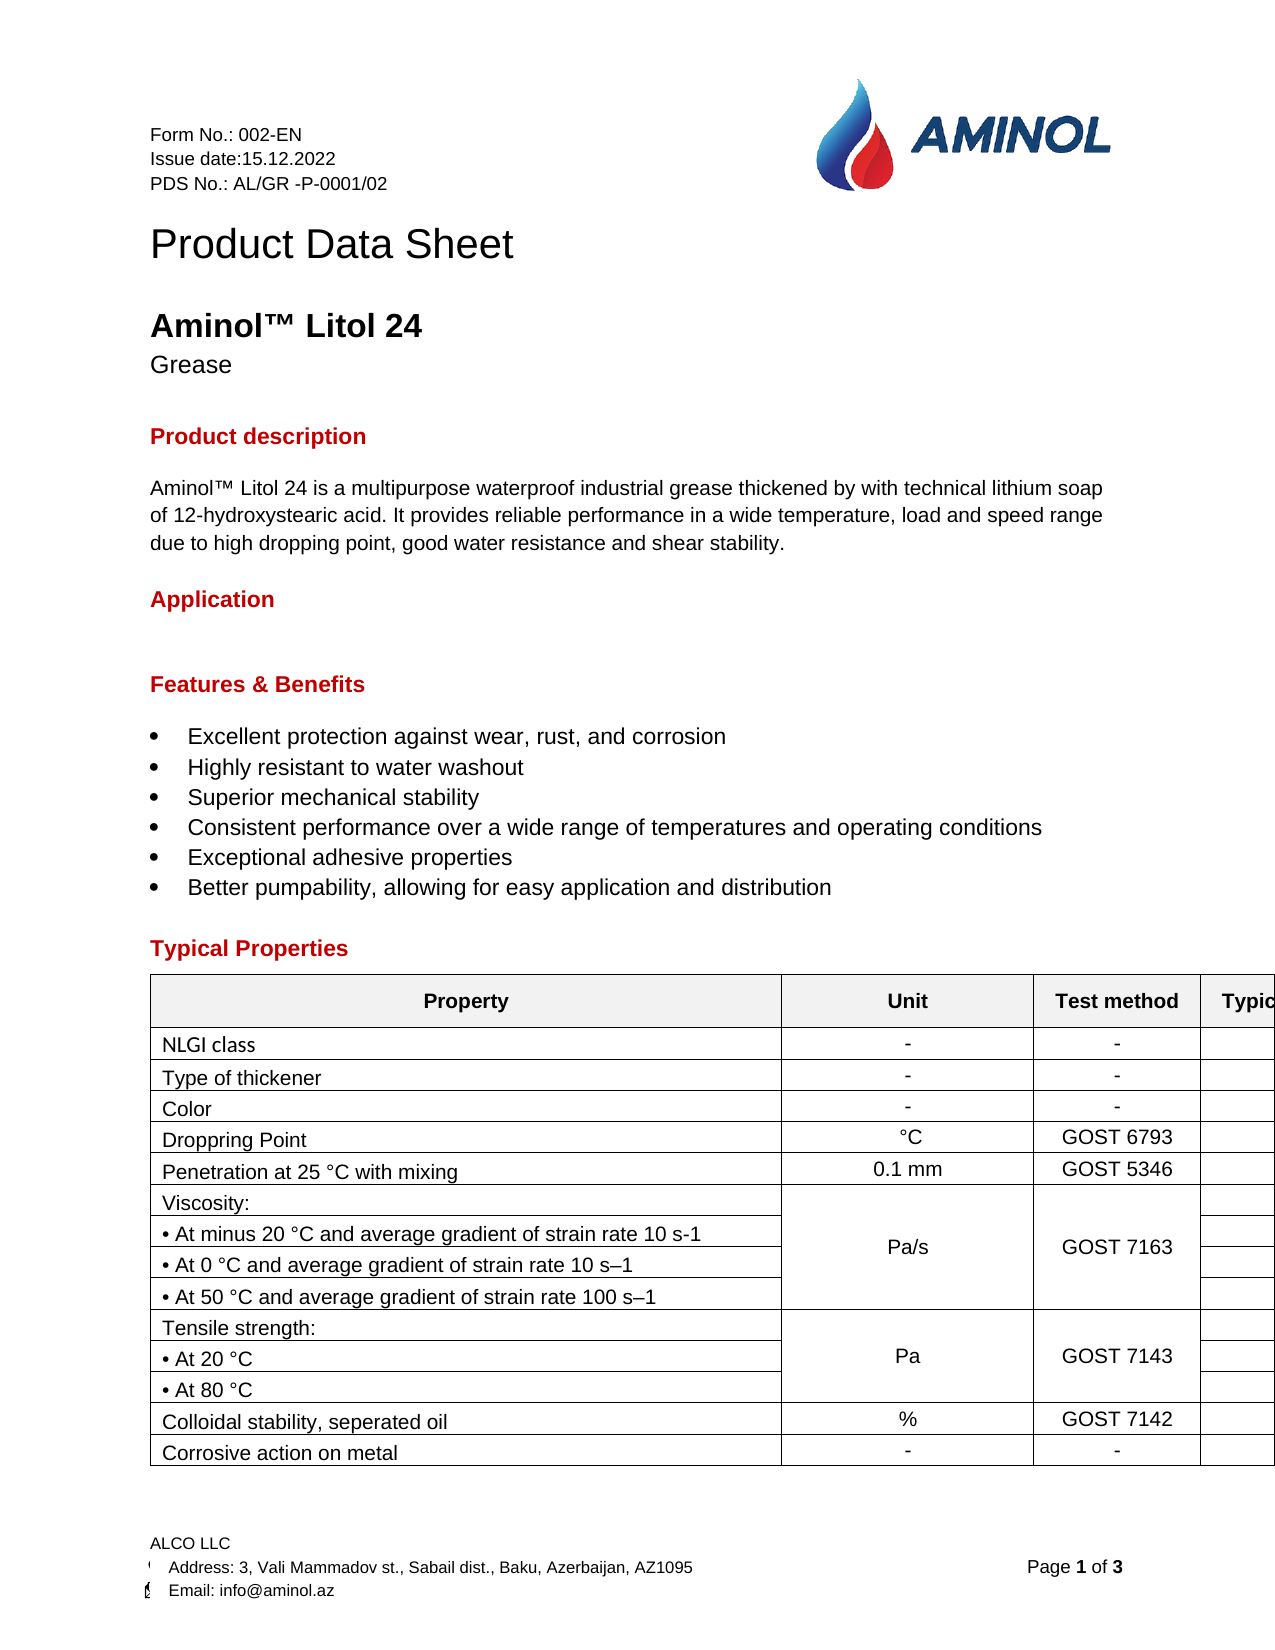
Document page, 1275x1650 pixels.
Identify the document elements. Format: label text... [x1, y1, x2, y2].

text Product description [150, 423, 1125, 449]
list Exceptional adhesive properties [150, 844, 1125, 870]
table_cell [1201, 1122, 1274, 1152]
text Aminol™ Litol 24 is a multipurpose waterproof industrial grease thickened by with technical lithium soap of 12-hydroxystearic acid. It provides reliable performance in a wide temperature, load and speed range due to high dropping point, good water resistance and shear stability. [150, 476, 1125, 554]
table_cell - [782, 1028, 1033, 1058]
table_cell - [1034, 1028, 1200, 1058]
table_cell [1201, 1028, 1274, 1058]
table_cell Penetration at 25 °C with mixing [151, 1153, 781, 1183]
table_cell [1201, 1060, 1274, 1090]
picture [142, 1556, 150, 1579]
table_cell Colloidal stability, seperated oil [151, 1403, 781, 1433]
list Highly resistant to water washout [150, 753, 1125, 780]
table_cell [1201, 1435, 1274, 1465]
list Better pumpability, allowing for easy application and distribution [150, 874, 1125, 901]
table_cell [1201, 1341, 1274, 1371]
table_header Property [151, 975, 781, 1027]
table_cell • At 50 °C and average gradient of strain rate 100 s–1 [151, 1278, 781, 1308]
table_cell Viscosity: [151, 1185, 781, 1215]
table_cell Color [151, 1091, 781, 1121]
table_cell [1201, 1372, 1274, 1402]
picture [806, 74, 1125, 198]
table_cell [1201, 1216, 1274, 1246]
table_cell [1201, 1091, 1274, 1121]
table_header Unit [782, 975, 1033, 1027]
table_cell • At 20 °C [151, 1341, 781, 1371]
text Grease [150, 350, 1125, 379]
table_cell Corrosive action on metal [151, 1435, 781, 1465]
list Excellent protection against wear, rust, and corrosion [150, 723, 1125, 749]
text Features & Benefits [150, 671, 1125, 697]
table_header Typical value [1201, 975, 1274, 1027]
table_cell - [1034, 1091, 1200, 1121]
table_cell • At 0 °C and average gradient of strain rate 10 s–1 [151, 1247, 781, 1277]
table_cell Tensile strength: [151, 1310, 781, 1340]
table_cell [1201, 1403, 1274, 1433]
table_cell Pa [782, 1310, 1033, 1402]
table_cell [1201, 1278, 1274, 1308]
text Application [150, 586, 1125, 612]
table_cell GOST 6793 [1034, 1122, 1200, 1152]
table_cell Type of thickener [151, 1060, 781, 1090]
table_cell Droppring Point [151, 1122, 781, 1152]
table_cell [1201, 1185, 1274, 1215]
table_cell GOST 7143 [1034, 1310, 1200, 1402]
list Superior mechanical stability [150, 784, 1125, 810]
table_cell - [782, 1435, 1033, 1465]
text Typical Properties [150, 935, 1125, 961]
table_cell [1201, 1153, 1274, 1183]
table_cell - [782, 1060, 1033, 1090]
table_cell °C [782, 1122, 1033, 1152]
text Aminol™ Litol 24 [150, 306, 1125, 345]
table_cell [1201, 1247, 1274, 1277]
table_cell GOST 7142 [1034, 1403, 1200, 1433]
table_cell [1201, 1310, 1274, 1340]
table_cell • At minus 20 °C and average gradient of strain rate 10 s-1 [151, 1216, 781, 1246]
table_cell - [1034, 1435, 1200, 1465]
text Product Data Sheet [150, 220, 1125, 268]
table_cell % [782, 1403, 1033, 1433]
table_cell - [1034, 1060, 1200, 1090]
list Consistent performance over a wide range of temperatures and operating conditions [150, 814, 1125, 840]
table_cell - [782, 1091, 1033, 1121]
table_cell 0.1 mm [782, 1153, 1033, 1183]
table_cell • At 80 °C [151, 1372, 781, 1402]
table_header Test method [1034, 975, 1200, 1027]
picture [143, 1580, 150, 1599]
table_cell GOST 7163 [1034, 1185, 1200, 1308]
table_cell GOST 5346 [1034, 1153, 1200, 1183]
table_cell Pa/s [782, 1185, 1033, 1308]
table_cell NLGI class [151, 1028, 781, 1058]
